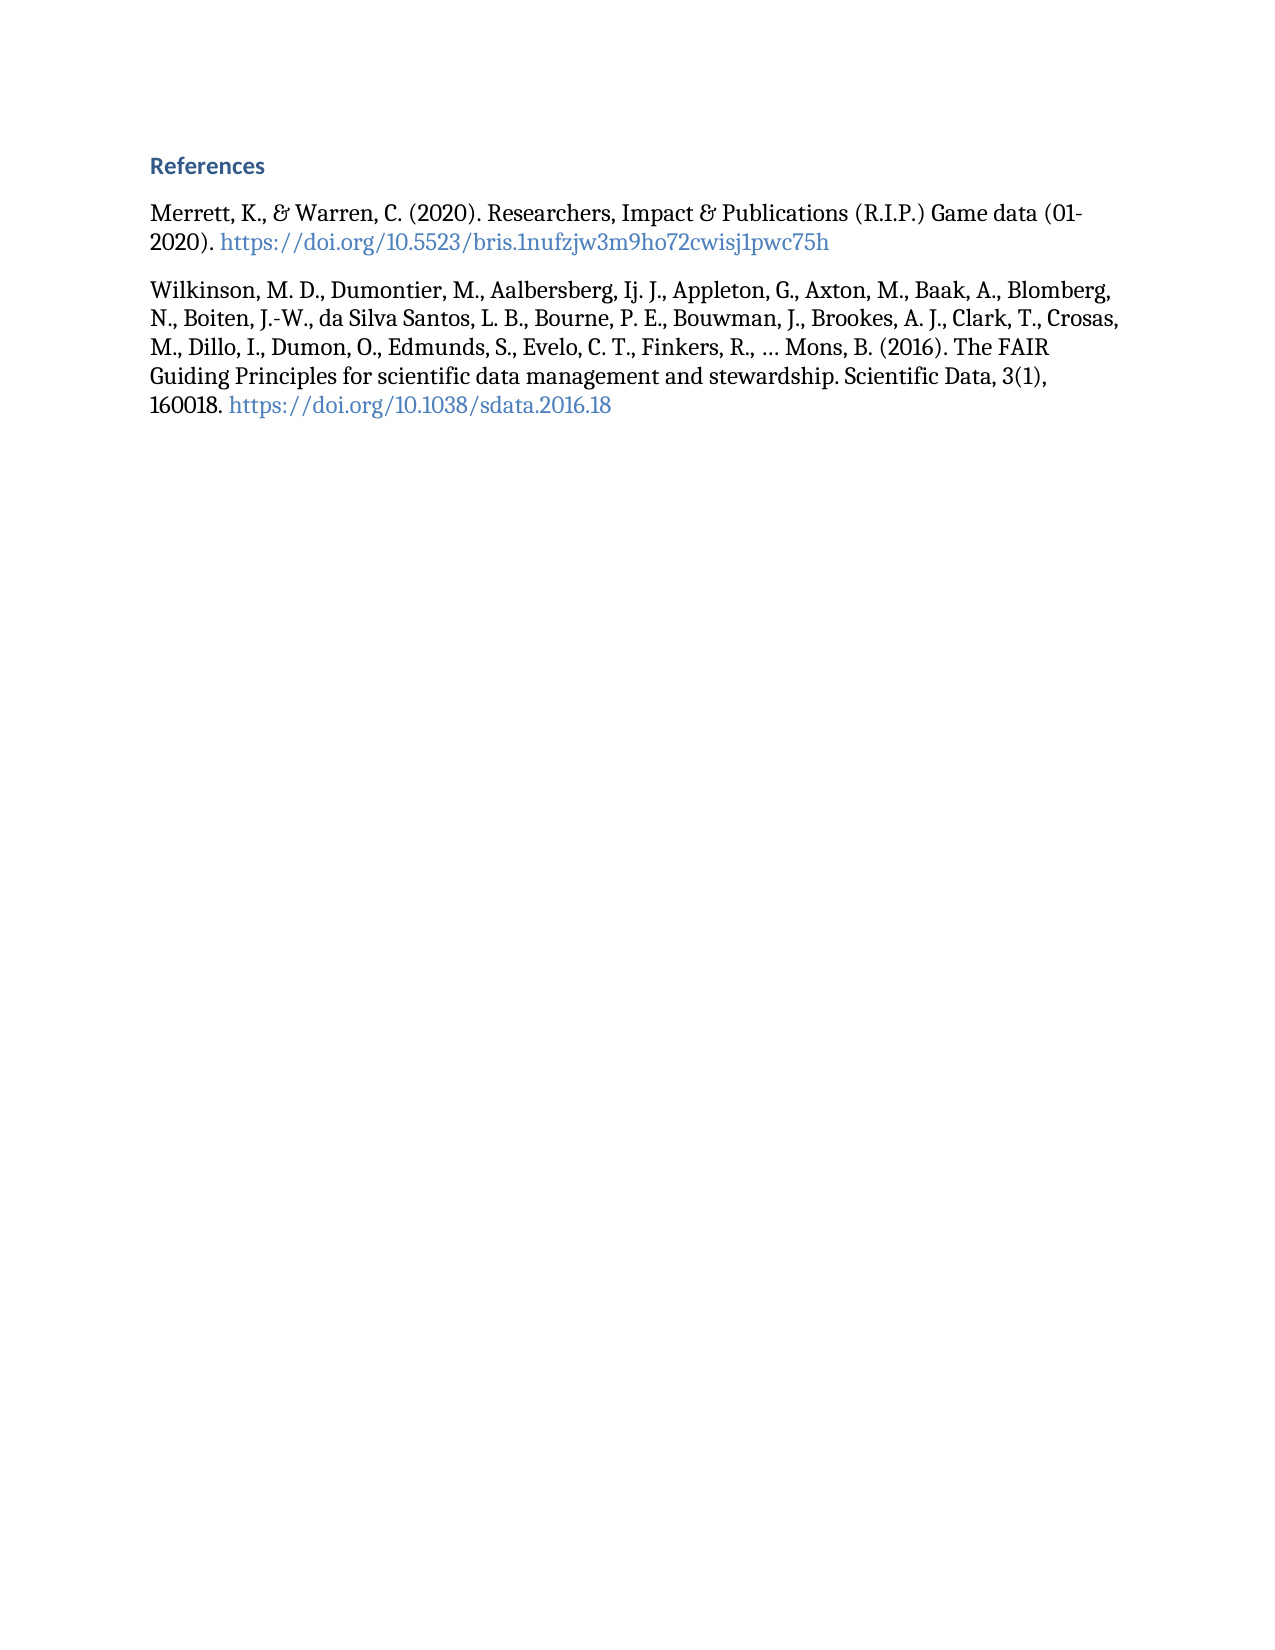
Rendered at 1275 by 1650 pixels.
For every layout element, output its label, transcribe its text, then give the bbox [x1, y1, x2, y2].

text Wilkinson, M. D., Dumontier, M., Aalbersberg, Ij. J., Appleton, G., Axton, M., Baak, A., Blomberg, N., Boiten, J.-W., da Silva Santos, L. B., Bourne, P. E., Bouwman, J., Brookes, A. J., Clark, T., Crosas, M., Dillo, I., Dumon, O., Edmunds, S., Evelo, C. T., Finkers, R., … Mons, B. (2016). The FAIR Guiding Principles for scientific data management and stewardship. Scientific Data, 3(1), 160018. https://doi.org/10.1038/sdata.2016.18 [150, 276, 1125, 419]
text Merrett, K., & Warren, C. (2020). Researchers, Impact & Publications (R.I.P.) Game data (01-2020). https://doi.org/10.5523/bris.1nufzjw3m9ho72cwisj1pwc75h [150, 199, 1125, 257]
subtitle References [150, 150, 1125, 181]
